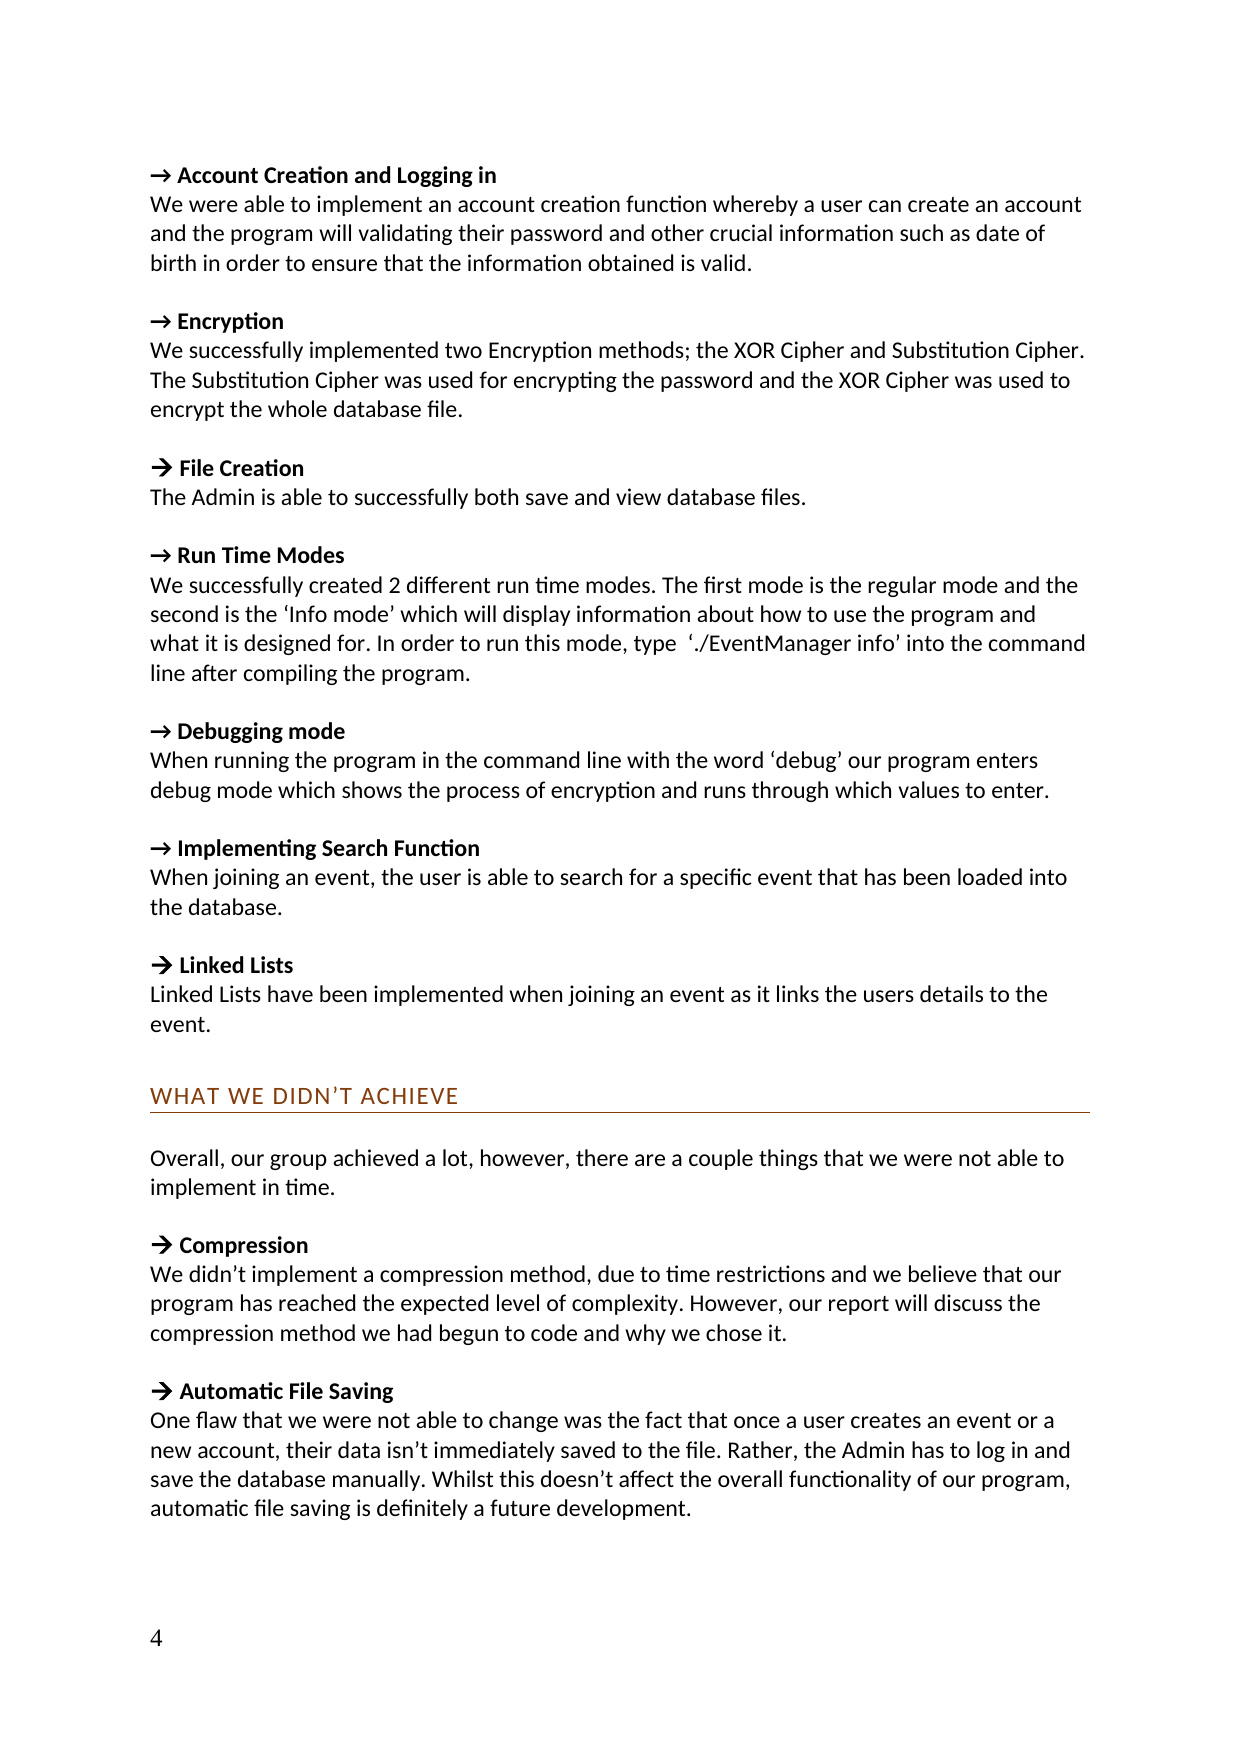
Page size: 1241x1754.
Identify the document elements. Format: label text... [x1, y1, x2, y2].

text When running the program in the command line with the word ‘debug’ our program enters debug mode which shows the process of encryption and runs through which values to enter. [150, 745, 1090, 804]
text We were able to implement an account creation function whereby a user can create an account and the program will validating their password and other crucial information such as date of birth in order to ensure that the information obtained is valid. [150, 189, 1090, 277]
text → Account Creation and Logging in [150, 160, 1090, 189]
text Linked Lists have been implemented when joining an event as it links the users details to the event. [150, 979, 1090, 1038]
text Automatic File Saving [150, 1376, 1090, 1406]
text Linked Lists [150, 950, 1090, 979]
subtitle What We Didn’t achieve [150, 1080, 1090, 1112]
text → Debugging mode [150, 716, 1090, 745]
text The Admin is able to successfully both save and view database files. [150, 482, 1090, 511]
text We successfully created 2 different run time modes. The first mode is the regular mode and the second is the ‘Info mode’ which will display information about how to use the program and what it is designed for. In order to run this mode, type ‘./EventManager info’ into the command line after compiling the program. [150, 570, 1090, 687]
text When joining an event, the user is able to search for a specific event that has been loaded into the database. [150, 862, 1090, 921]
text One flaw that we were not able to change was the fact that once a user creates an event or a new account, their data isn’t immediately saved to the file. Rather, the Admin has to log in and save the database manually. Whilst this doesn’t affect the overall functionality of our program, automatic file saving is definitely a future development. [150, 1406, 1090, 1581]
text → Run Time Modes [150, 541, 1090, 570]
text File Creation [150, 453, 1090, 482]
text We successfully implemented two Encryption methods; the XOR Cipher and Substitution Cipher. The Substitution Cipher was used for encrypting the password and the XOR Cipher was used to encrypt the whole database file. [150, 336, 1090, 423]
text We didn’t implement a compression method, due to time restrictions and we believe that our program has reached the expected level of complexity. However, our report will discuss the compression method we had begun to code and why we chose it. [150, 1259, 1090, 1347]
text → Encryption [150, 306, 1090, 336]
text Overall, our group achieved a lot, however, there are a couple things that we were not able to implement in time. [150, 1143, 1090, 1201]
text → Implementing Search Function [150, 833, 1090, 862]
text Compression [150, 1230, 1090, 1259]
